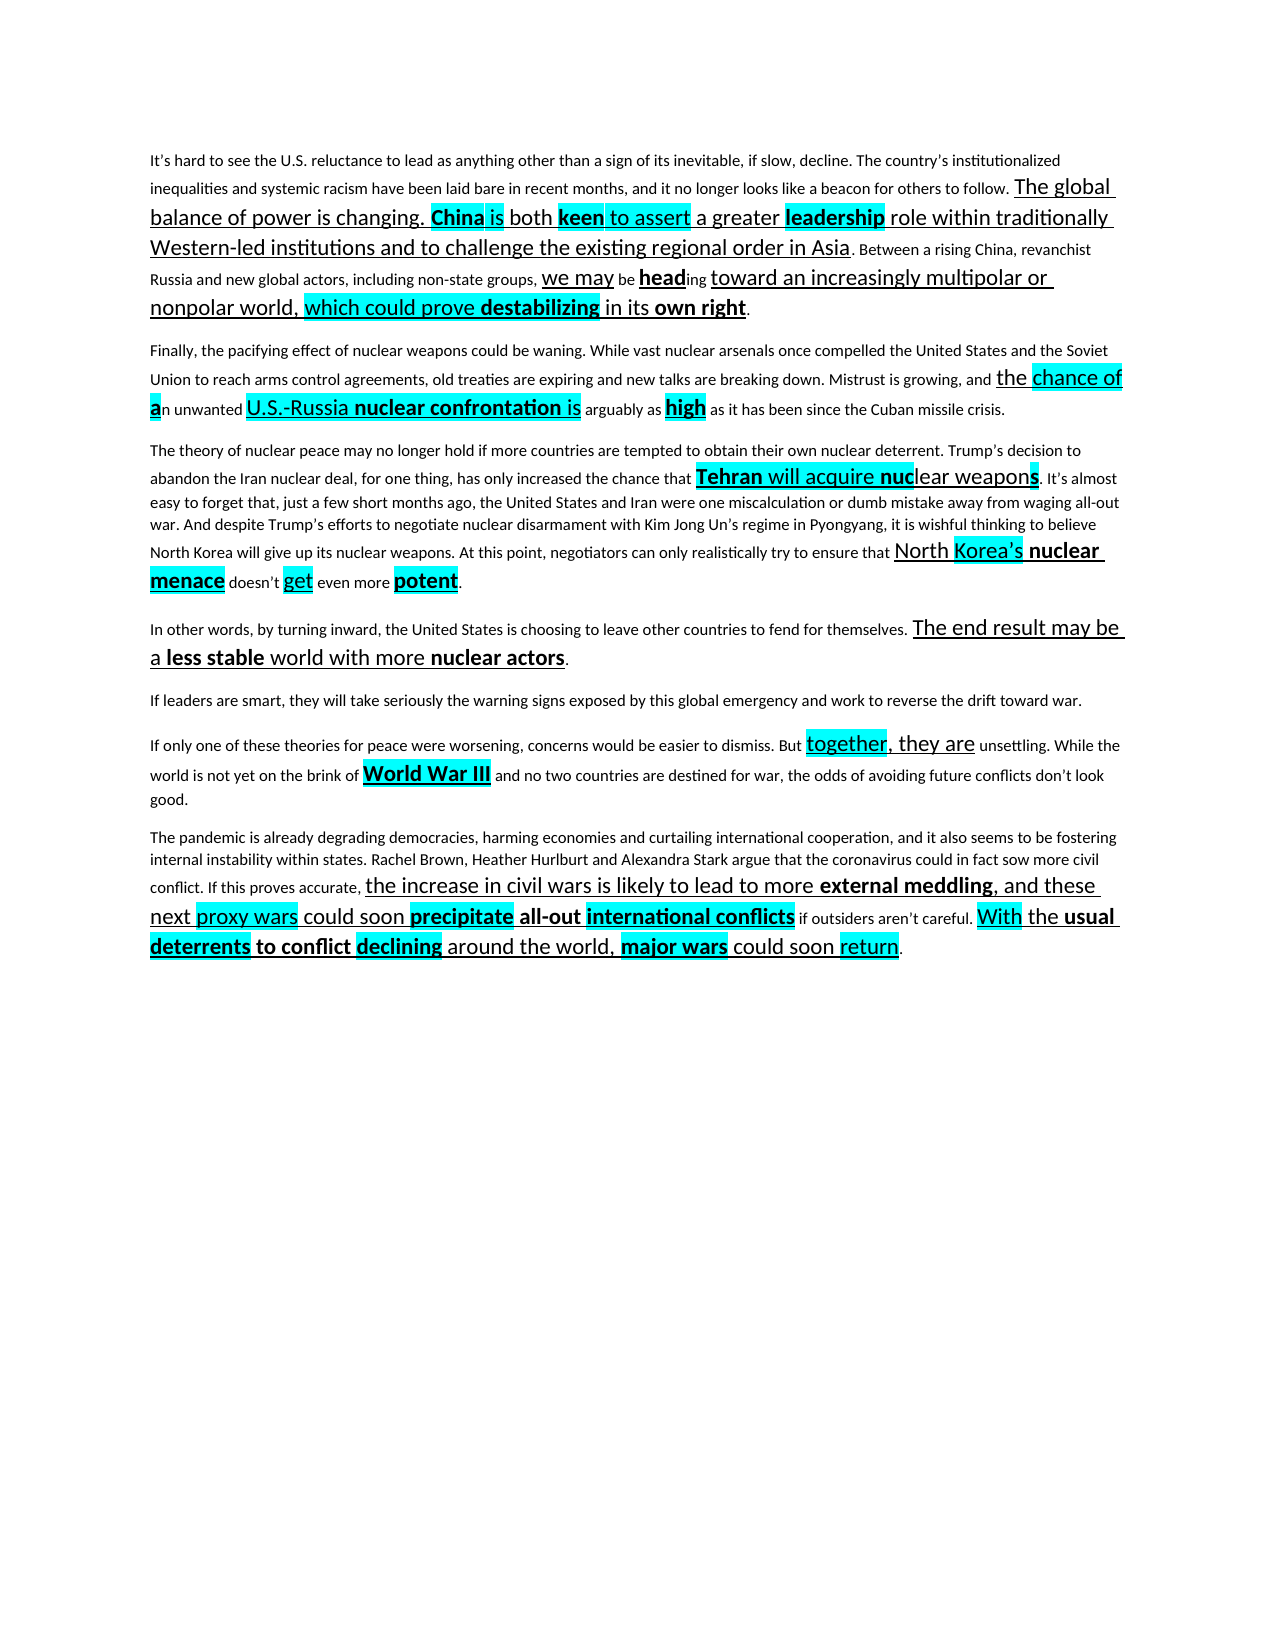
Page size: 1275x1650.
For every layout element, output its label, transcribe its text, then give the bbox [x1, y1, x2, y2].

text The theory of nuclear peace may no longer hold if more countries are tempted to obtain their own nuclear deterrent. Trump’s decision to abandon the Iran nuclear deal, for one thing, has only increased the chance that Tehran will acquire nuclear weapons. It’s almost easy to forget that, just a few short months ago, the United States and Iran were one miscalculation or dumb mistake away from waging all-out war. And despite Trump’s efforts to negotiate nuclear disarmament with Kim Jong Un’s regime in Pyongyang, it is wishful thinking to believe North Korea will give up its nuclear weapons. At this point, negotiators can only realistically try to ensure that North Korea’s nuclear menace doesn’t get even more potent. [150, 440, 1125, 594]
text If leaders are smart, they will take seriously the warning signs exposed by this global emergency and work to reverse the drift toward war. [150, 690, 1125, 711]
text It’s hard to see the U.S. reluctance to lead as anything other than a sign of its inevitable, if slow, decline. The country’s institutionalized inequalities and systemic racism have been laid bare in recent months, and it no longer looks like a beacon for others to follow. The global balance of power is changing. China is both keen to assert a greater leadership role within traditionally Western-led institutions and to challenge the existing regional order in Asia. Between a rising China, revanchist Russia and new global actors, including non-state groups, we may be heading toward an increasingly multipolar or nonpolar world, which could prove destabilizing in its own right. [150, 150, 1125, 321]
text In other words, by turning inward, the United States is choosing to leave other countries to fend for themselves. The end result may be a less stable world with more nuclear actors. [150, 613, 1125, 672]
text The pandemic is already degrading democracies, harming economies and curtailing international cooperation, and it also seems to be fostering internal instability within states. Rachel Brown, Heather Hurlburt and Alexandra Stark argue that the coronavirus could in fact sow more civil conflict. If this proves accurate, the increase in civil wars is likely to lead to more external meddling, and these next proxy wars could soon precipitate all-out international conflicts if outsiders aren’t careful. With the usual deterrents to conflict declining around the world, major wars could soon return. [150, 827, 1125, 960]
text If only one of these theories for peace were worsening, concerns would be easier to dismiss. But together, they are unsettling. While the world is not yet on the brink of World War III and no two countries are destined for war, the odds of avoiding future conflicts don’t look good. [150, 729, 1125, 809]
text Finally, the pacifying effect of nuclear weapons could be waning. While vast nuclear arsenals once compelled the United States and the Soviet Union to reach arms control agreements, old treaties are expiring and new talks are breaking down. Mistrust is growing, and the chance of an unwanted U.S.-Russia nuclear confrontation is arguably as high as it has been since the Cuban missile crisis. [150, 340, 1125, 421]
